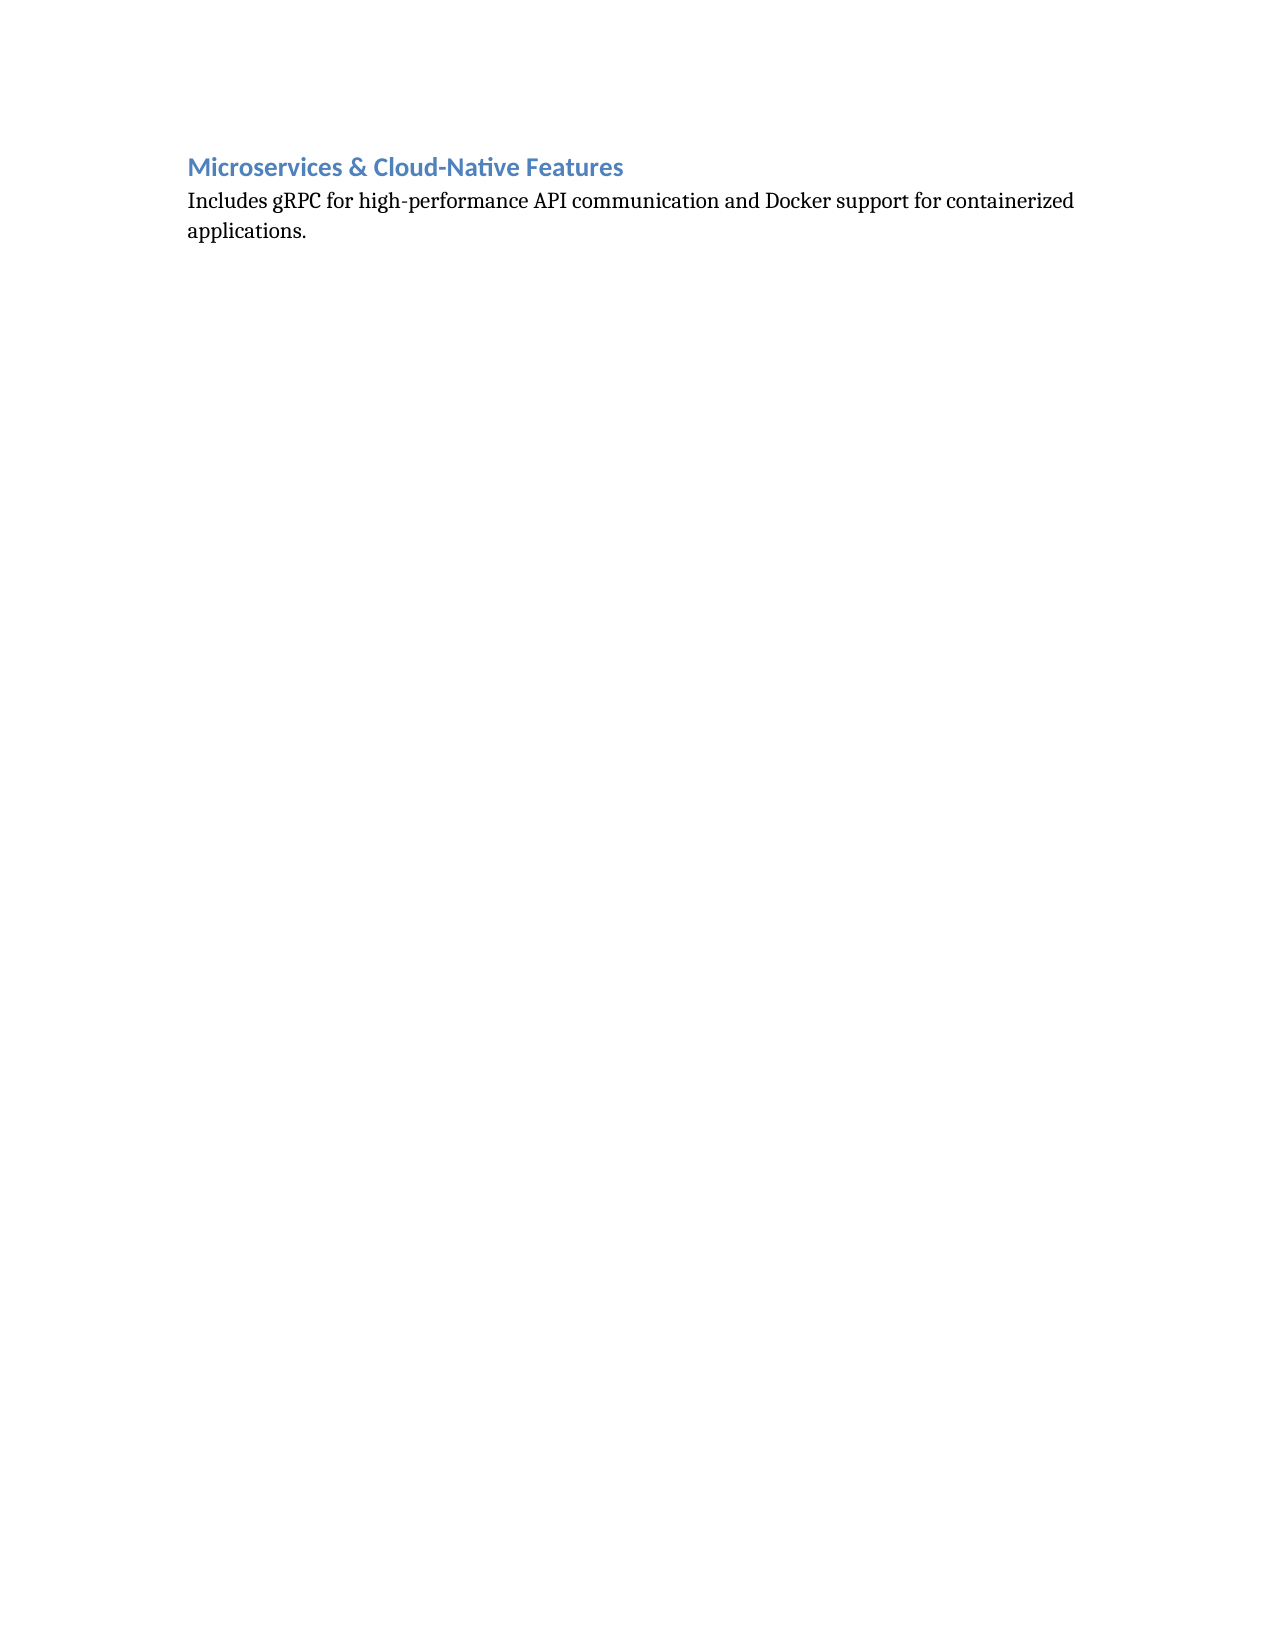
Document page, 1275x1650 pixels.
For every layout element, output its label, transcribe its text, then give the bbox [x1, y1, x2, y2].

subtitle Microservices & Cloud-Native Features [187, 150, 1087, 183]
text Includes gRPC for high-performance API communication and Docker support for containerized applications. [187, 188, 1087, 244]
